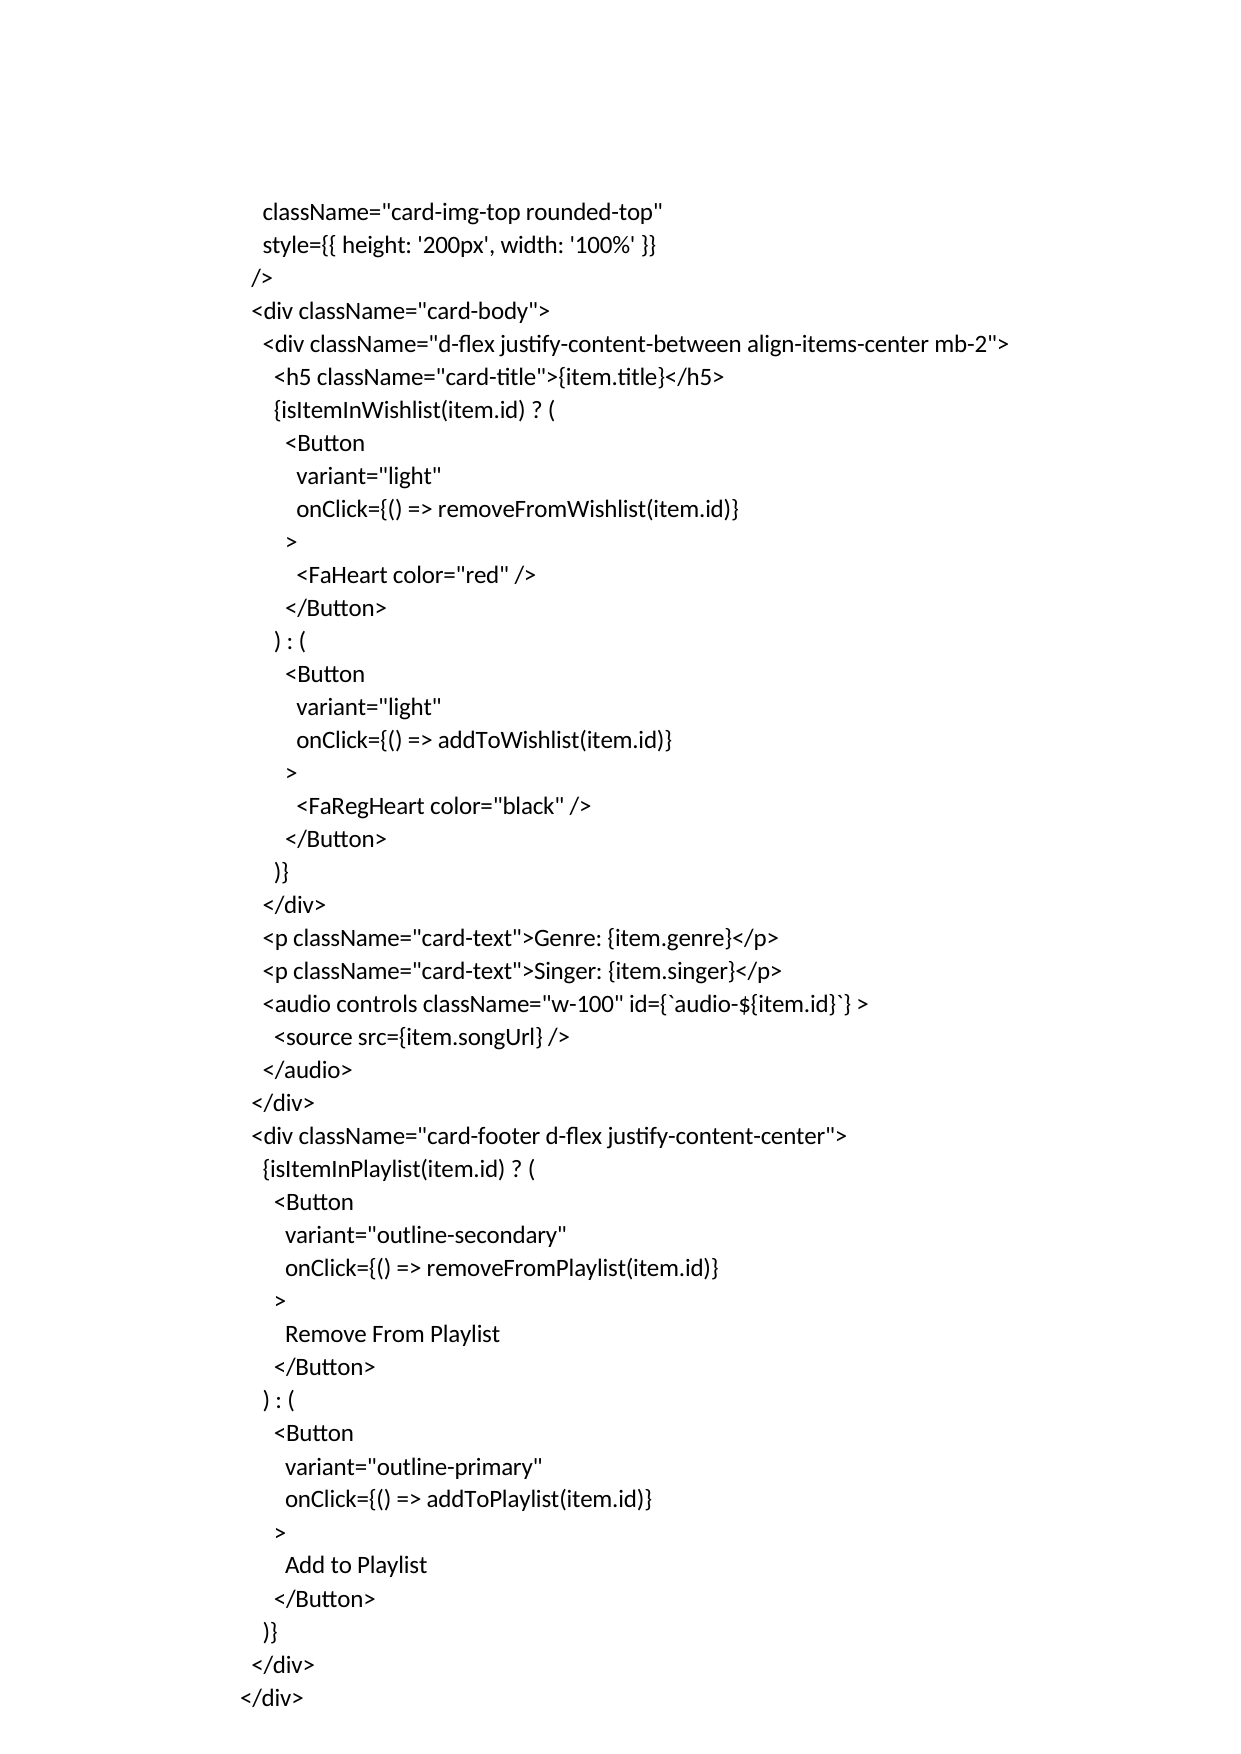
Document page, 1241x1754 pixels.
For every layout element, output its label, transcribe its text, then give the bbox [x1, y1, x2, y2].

text <Button [150, 427, 1196, 457]
text Add to Playlist [150, 1550, 1196, 1580]
text Remove From Playlist [150, 1318, 1196, 1349]
text )} [150, 856, 1196, 887]
text {isItemInPlaylist(item.id) ? ( [150, 1153, 1196, 1184]
text </Button> [150, 823, 1196, 854]
text <audio controls className="w-100" id={`audio-${item.id}`} > [150, 988, 1196, 1019]
text <div className="d-flex justify-content-between align-items-center mb-2"> [150, 328, 1196, 358]
text onClick={() => removeFromPlaylist(item.id)} [150, 1252, 1196, 1283]
text <Button [150, 1186, 1196, 1217]
text onClick={() => addToPlaylist(item.id)} [150, 1484, 1196, 1514]
text > [150, 1517, 1196, 1547]
text </Button> [150, 1352, 1196, 1382]
text </div> [150, 1649, 1196, 1679]
text </div> [150, 1682, 1196, 1712]
text </div> [150, 1087, 1196, 1118]
text )} [150, 1616, 1196, 1646]
text </audio> [150, 1054, 1196, 1085]
text <Button [150, 658, 1196, 689]
text className="card-img-top rounded-top" [150, 196, 1196, 226]
text <FaHeart color="red" /> [150, 559, 1196, 589]
text <Button [150, 1418, 1196, 1448]
text variant="light" [150, 691, 1196, 722]
text /> [150, 262, 1196, 292]
text </Button> [150, 1583, 1196, 1613]
text <source src={item.songUrl} /> [150, 1021, 1196, 1052]
text {isItemInWishlist(item.id) ? ( [150, 394, 1196, 424]
text <p className="card-text">Genre: {item.genre}</p> [150, 922, 1196, 953]
text variant="outline-secondary" [150, 1219, 1196, 1250]
text <div className="card-body"> [150, 295, 1196, 325]
text onClick={() => addToWishlist(item.id)} [150, 724, 1196, 755]
text ) : ( [150, 625, 1196, 656]
text > [150, 1286, 1196, 1316]
text <p className="card-text">Singer: {item.singer}</p> [150, 955, 1196, 986]
text > [150, 526, 1196, 557]
text style={{ height: '200px', width: '100%' }} [150, 229, 1196, 259]
text <FaRegHeart color="black" /> [150, 790, 1196, 821]
text onClick={() => removeFromWishlist(item.id)} [150, 493, 1196, 523]
text </Button> [150, 592, 1196, 623]
text > [150, 757, 1196, 788]
text variant="outline-primary" [150, 1451, 1196, 1481]
text </div> [150, 889, 1196, 920]
text ) : ( [150, 1384, 1196, 1415]
text <h5 className="card-title">{item.title}</h5> [150, 361, 1196, 391]
text <div className="card-footer d-flex justify-content-center"> [150, 1120, 1196, 1151]
text variant="light" [150, 460, 1196, 491]
